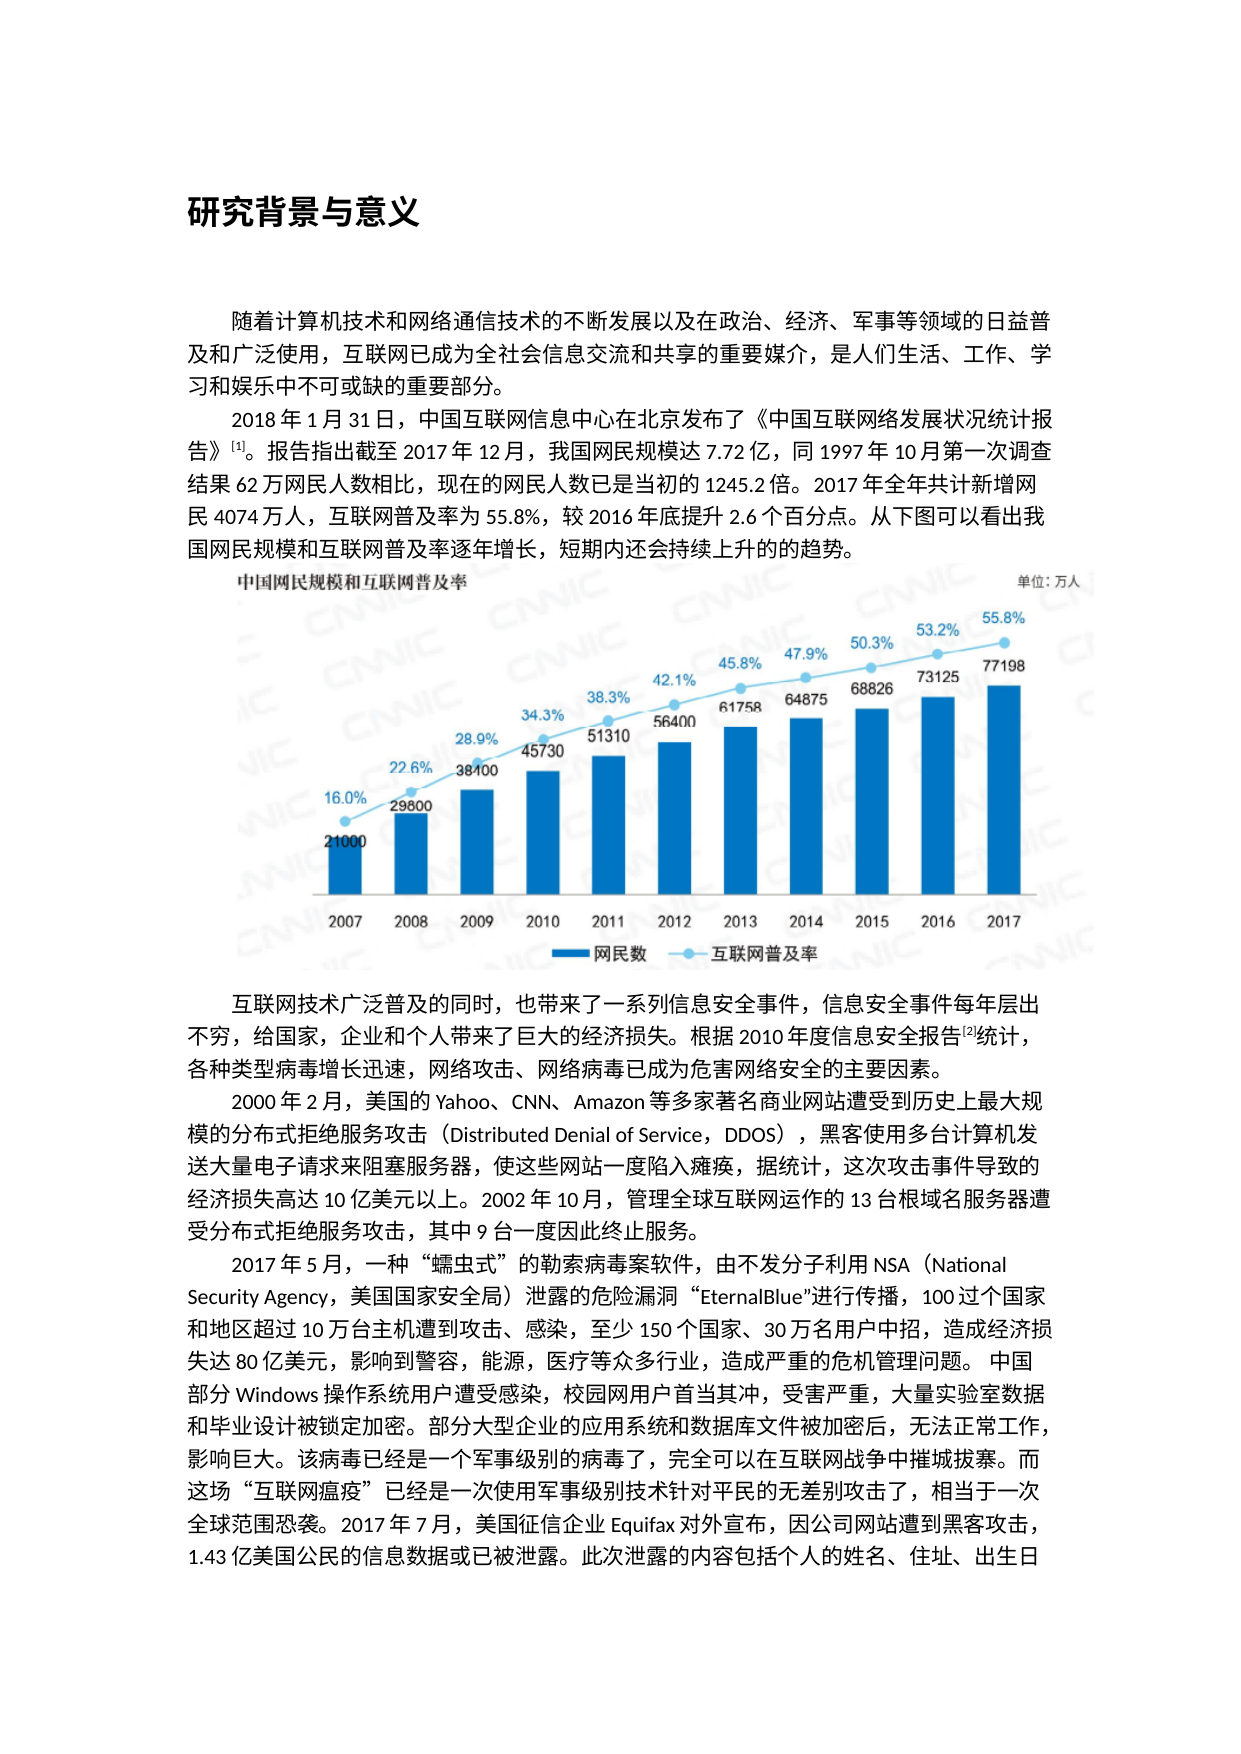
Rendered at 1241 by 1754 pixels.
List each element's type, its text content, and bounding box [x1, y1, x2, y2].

picture [231, 563, 1096, 970]
text 互联网技术广泛普及的同时，也带来了一系列信息安全事件，信息安全事件每年层出不穷，给国家，企业和个人带来了巨大的经济损失。根据2010年度信息安全报告[]统计，各种类型病毒增长迅速，网络攻击、网络病毒已成为危害网络安全的主要因素。 [187, 986, 1053, 1084]
text 2000年2月，美国的Yahoo、CNN、Amazon等多家著名商业网站遭受到历史上最大规模的分布式拒绝服务攻击（Distributed Denial of Service，DDOS），黑客使用多台计算机发送大量电子请求来阻塞服务器，使这些网站一度陷入瘫痪，据统计，这次攻击事件导致的经济损失高达10亿美元以上。2002年10月，管理全球互联网运作的13台根域名服务器遭受分布式拒绝服务攻击，其中9台一度因此终止服务。 [187, 1084, 1053, 1246]
text 随着计算机技术和网络通信技术的不断发展以及在政治、经济、军事等领域的日益普及和广泛使用，互联网已成为全社会信息交流和共享的重要媒介，是人们生活、工作、学习和娱乐中不可或缺的重要部分。 [187, 304, 1053, 401]
subtitle 研究背景与意义 [187, 177, 1053, 242]
text 2018年1月31日，中国互联网信息中心在北京发布了《中国互联网络发展状况统计报告》[]。报告指出截至2017年12月，我国网民规模达7.72亿，同1997年10月第一次调查结果62万网民人数相比，现在的网民人数已是当初的1245.2倍。2017年全年共计新增网民4074万人，互联网普及率为55.8%，较2016年底提升2.6个百分点。从下图可以看出我国网民规模和互联网普及率逐年增长，短期内还会持续上升的的趋势。 [187, 401, 1053, 564]
